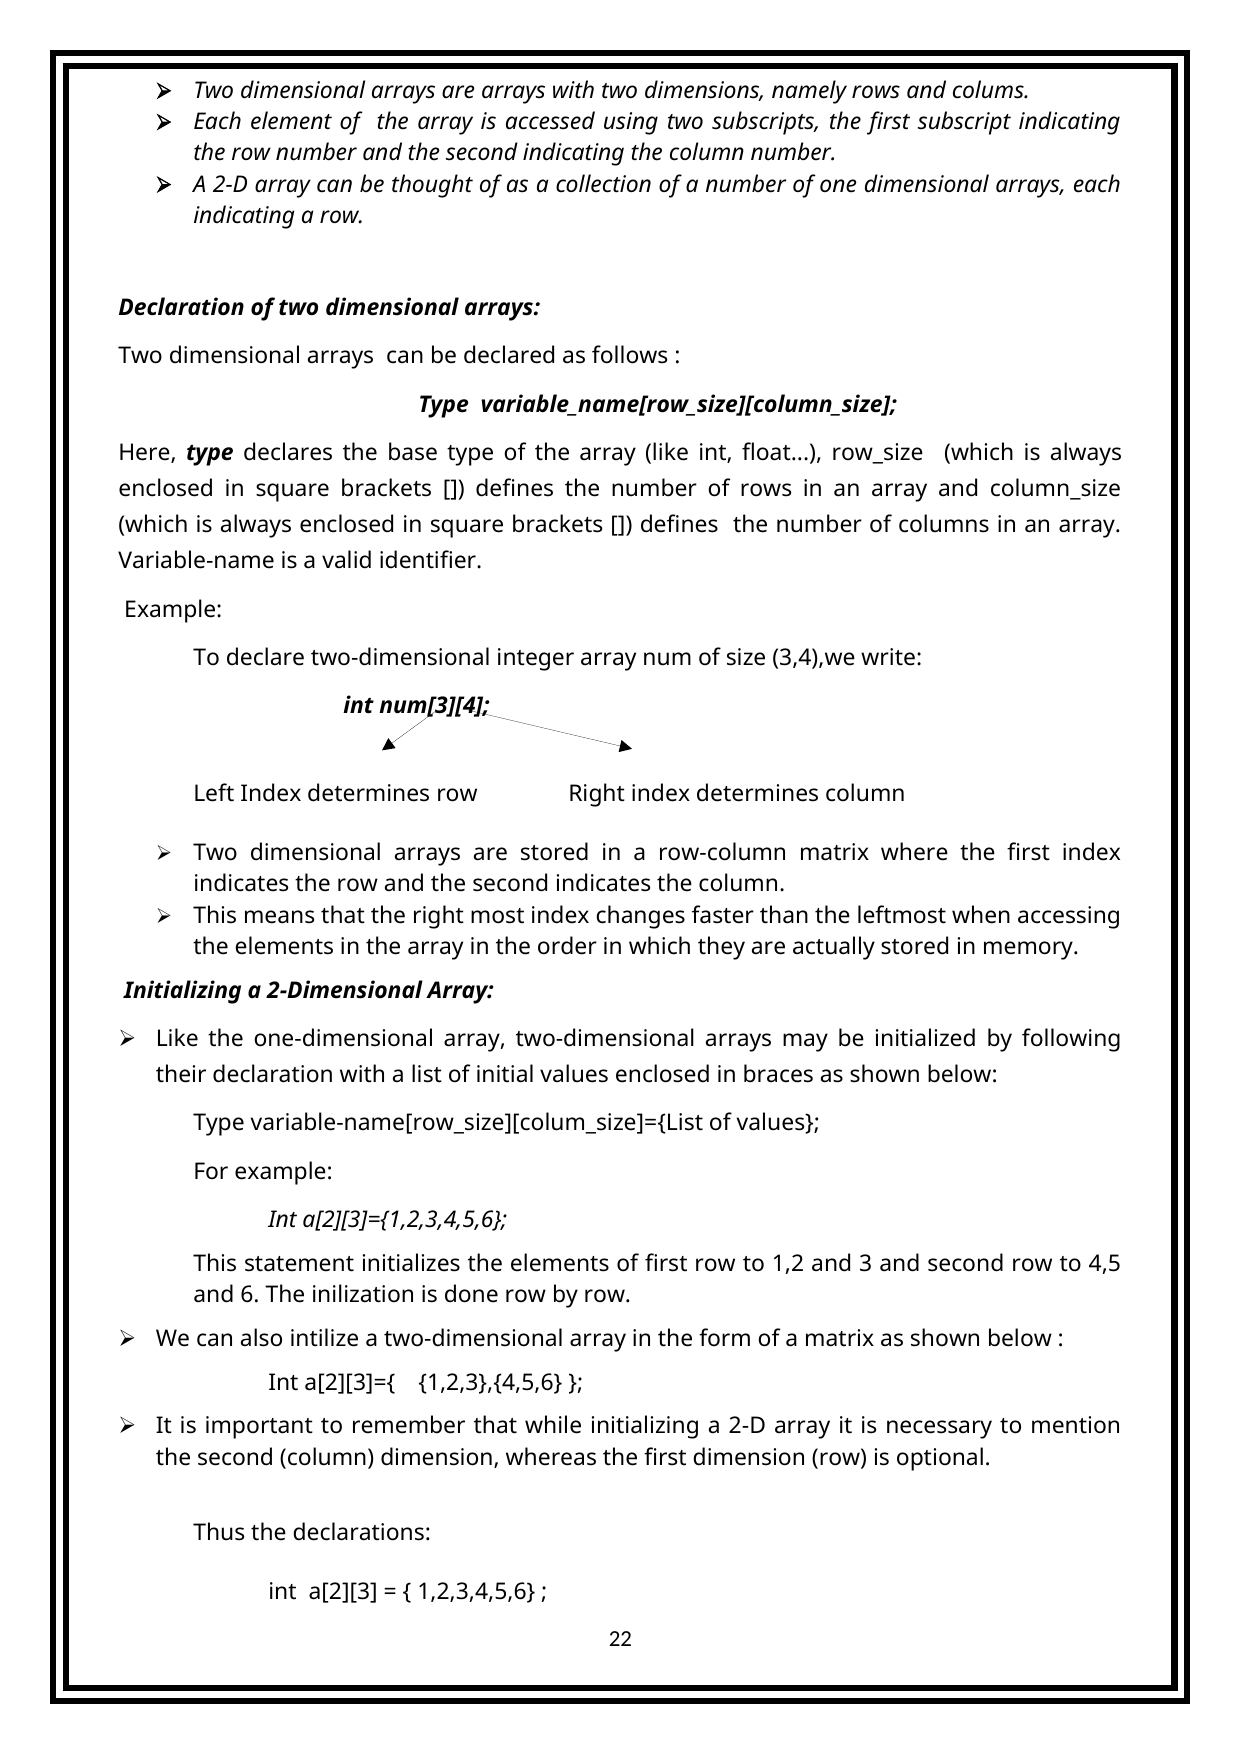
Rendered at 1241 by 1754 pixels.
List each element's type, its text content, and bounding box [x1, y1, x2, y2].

text For example: [118, 1155, 1122, 1186]
text Left Index determines row Right index determines column [118, 777, 1122, 808]
text Two dimensional arrays can be declared as follows : [118, 339, 1122, 371]
text Example: [118, 593, 1122, 624]
list Like the one-dimensional array, two-dimensional arrays may be initialized by following their declaration with a list of initial values enclosed in braces as shown below: [118, 1022, 1122, 1089]
list This means that the right most index changes faster than the leftmost when accessing the elements in the array in the order in which they are actually stored in memory. [156, 898, 1122, 961]
text Here, type declares the base type of the array (like int, float...), row_size (which is always enclosed in square brackets []) defines the number of rows in an array and column_size (which is always enclosed in square brackets []) defines the number of columns in an array. Variable-name is a valid identifier. [118, 436, 1122, 575]
list We can also intilize a two-dimensional array in the form of a matrix as shown below : [118, 1322, 1122, 1353]
text Int a[2][3]={ {1,2,3},{4,5,6} }; [118, 1366, 1122, 1397]
list Two dimensional arrays are arrays with two dimensions, namely rows and colums. [156, 74, 1122, 105]
list A 2-D array can be thought of as a collection of a number of one dimensional arrays, each indicating a row. [156, 168, 1122, 230]
text Type variable-name[row_size][colum_size]={List of values}; [118, 1106, 1122, 1138]
text int num[3][4]; [268, 689, 1122, 721]
list Two dimensional arrays are stored in a row-column matrix where the first index indicates the row and the second indicates the column. [156, 836, 1122, 898]
text Thus the declarations: [118, 1516, 1122, 1547]
text To declare two-dimensional integer array num of size (3,4),we write: [193, 641, 1122, 672]
text Type variable_name[row_size][column_size]; [118, 388, 1122, 419]
text Int a[2][3]={1,2,3,4,5,6}; [118, 1203, 1122, 1234]
list It is important to remember that while initializing a 2-D array it is necessary to mention the second (column) dimension, whereas the first dimension (row) is optional. [118, 1409, 1122, 1472]
text int a[2][3] = { 1,2,3,4,5,6} ; [193, 1575, 1122, 1606]
list Each element of the array is accessed using two subscripts, the first subscript indicating the row number and the second indicating the column number. [156, 105, 1122, 168]
text Initializing a 2-Dimensional Array: [118, 973, 1122, 1005]
text Declaration of two dimensional arrays: [118, 291, 1122, 322]
text This statement initializes the elements of first row to 1,2 and 3 and second row to 4,5 and 6. The inilization is done row by row. [193, 1247, 1122, 1309]
